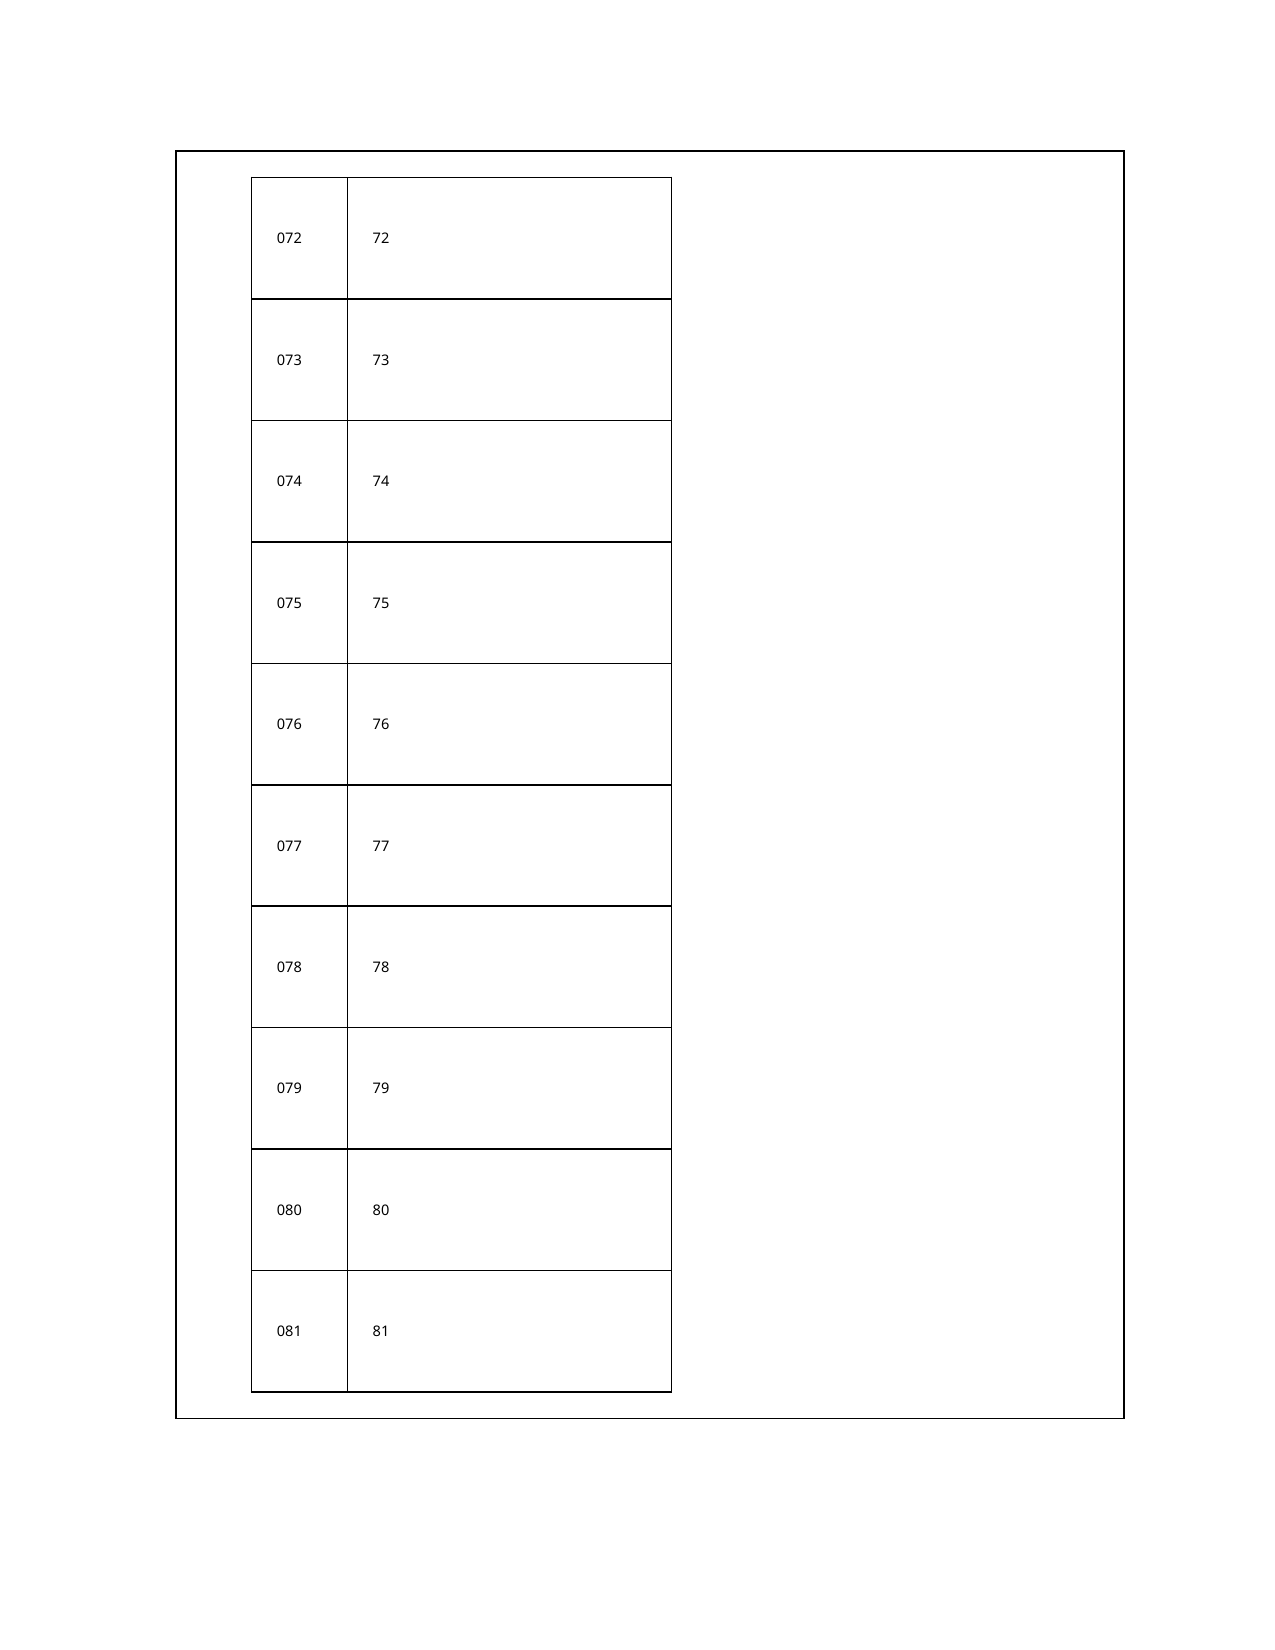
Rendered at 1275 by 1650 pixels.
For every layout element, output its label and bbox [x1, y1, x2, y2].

table_cell [177, 152, 1123, 1418]
